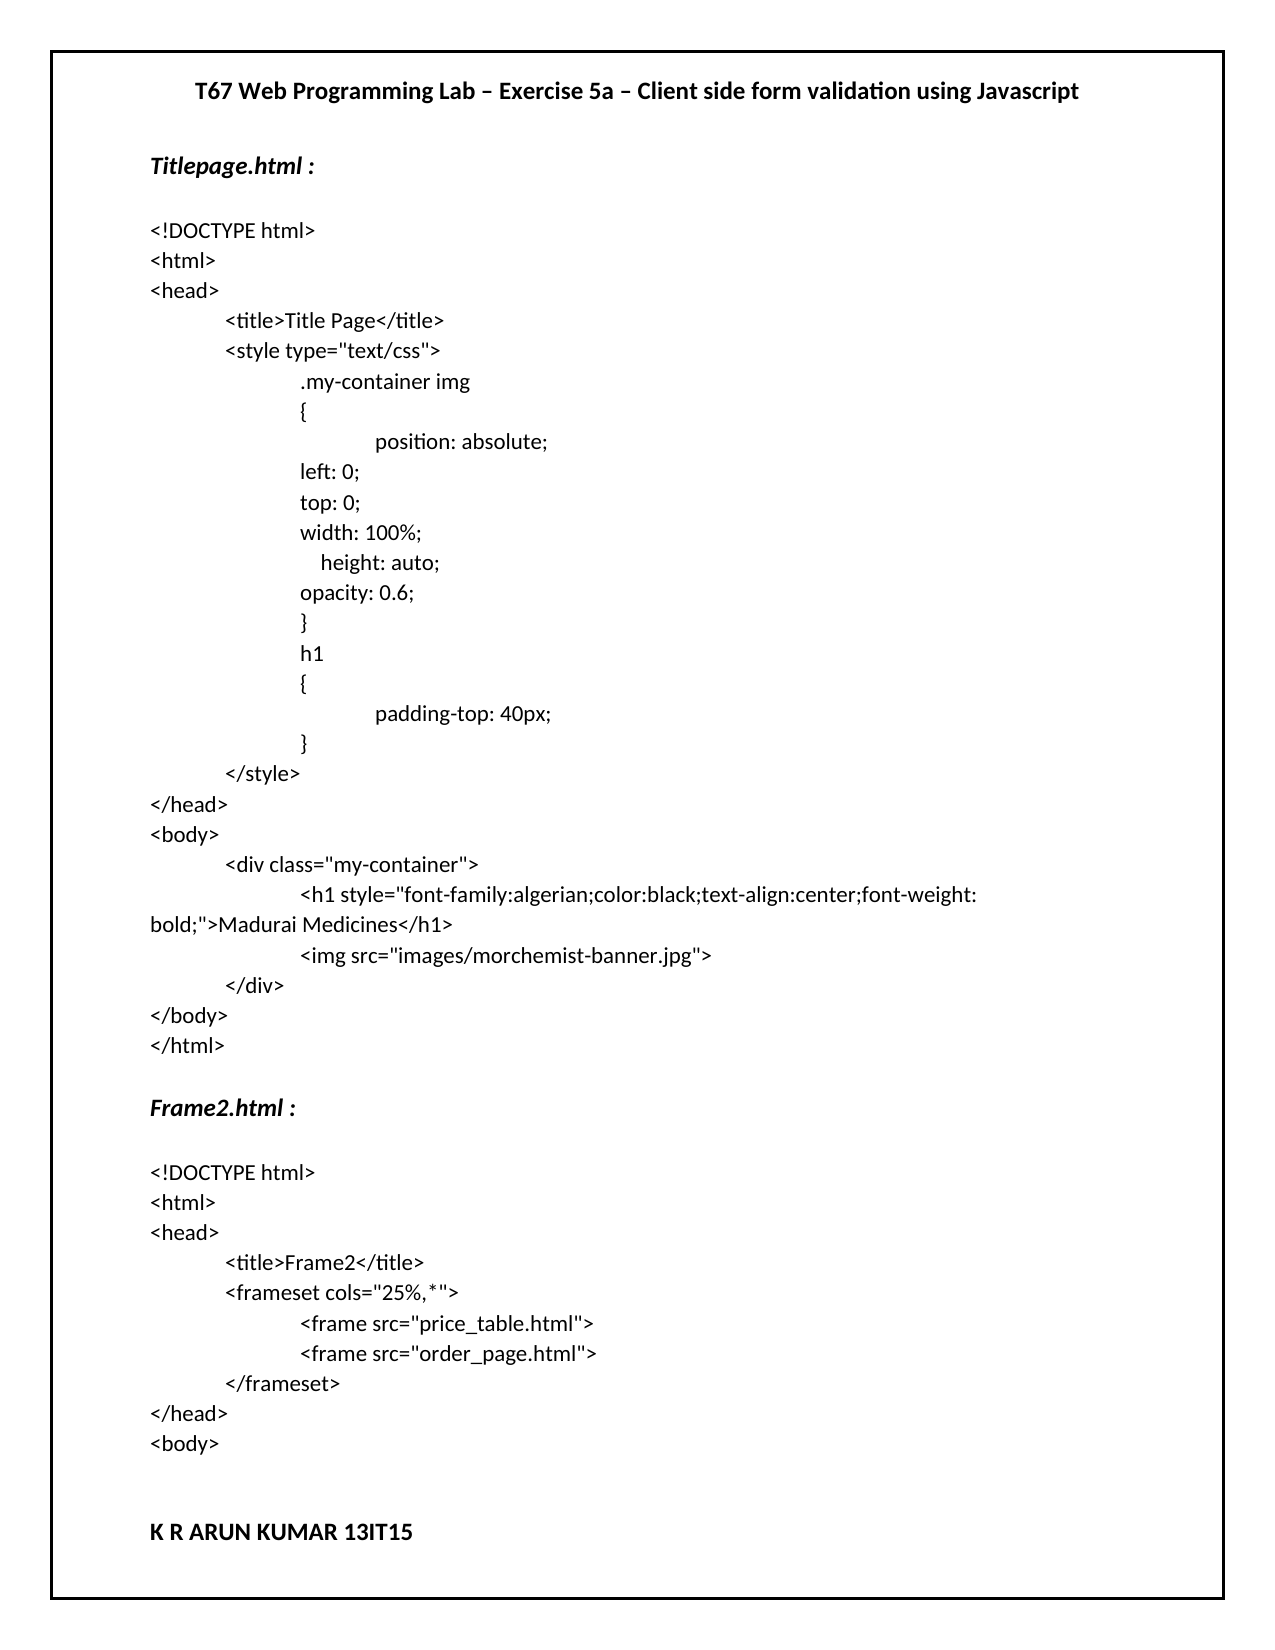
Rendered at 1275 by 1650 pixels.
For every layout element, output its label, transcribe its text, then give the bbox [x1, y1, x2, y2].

text padding-top: 40px; [150, 699, 1125, 727]
text <frame src="order_page.html"> [150, 1339, 1125, 1367]
text <h1 style="font-family:algerian;color:black;text-align:center;font-weight: bold;">Madurai Medicines</h1> [150, 880, 1125, 939]
text opacity: 0.6; [150, 578, 1125, 606]
text top: 0; [150, 488, 1125, 516]
text <head> [150, 1218, 1125, 1246]
text <!DOCTYPE html> [150, 216, 1125, 244]
text <body> [150, 820, 1125, 848]
text </head> [150, 1399, 1125, 1427]
text </body> [150, 1001, 1125, 1029]
text width: 100%; [150, 518, 1125, 546]
text <title>Frame2</title> [150, 1248, 1125, 1276]
text <html> [150, 1188, 1125, 1216]
text <img src="images/morchemist-banner.jpg"> [150, 941, 1125, 969]
text } [150, 729, 1125, 757]
text <body> [150, 1429, 1125, 1458]
text { [150, 397, 1125, 425]
text </frameset> [150, 1369, 1125, 1397]
text <title>Title Page</title> [150, 306, 1125, 334]
text } [150, 608, 1125, 637]
text h1 [150, 639, 1125, 667]
text left: 0; [150, 457, 1125, 486]
text <html> [150, 246, 1125, 274]
text <div class="my-container"> [150, 850, 1125, 878]
text <frameset cols="25%,*"> [150, 1278, 1125, 1307]
text <!DOCTYPE html> [150, 1158, 1125, 1186]
text <style type="text/css"> [150, 337, 1125, 365]
text </head> [150, 790, 1125, 818]
text </html> [150, 1031, 1125, 1059]
text .my-container img [150, 367, 1125, 395]
text Frame2.html : [150, 1092, 1125, 1122]
text Titlepage.html : [150, 150, 1125, 181]
text </div> [150, 971, 1125, 999]
text height: auto; [150, 548, 1125, 576]
text </style> [150, 759, 1125, 788]
text position: absolute; [150, 427, 1125, 455]
text <head> [150, 276, 1125, 304]
text { [150, 669, 1125, 697]
text <frame src="price_table.html"> [150, 1309, 1125, 1337]
